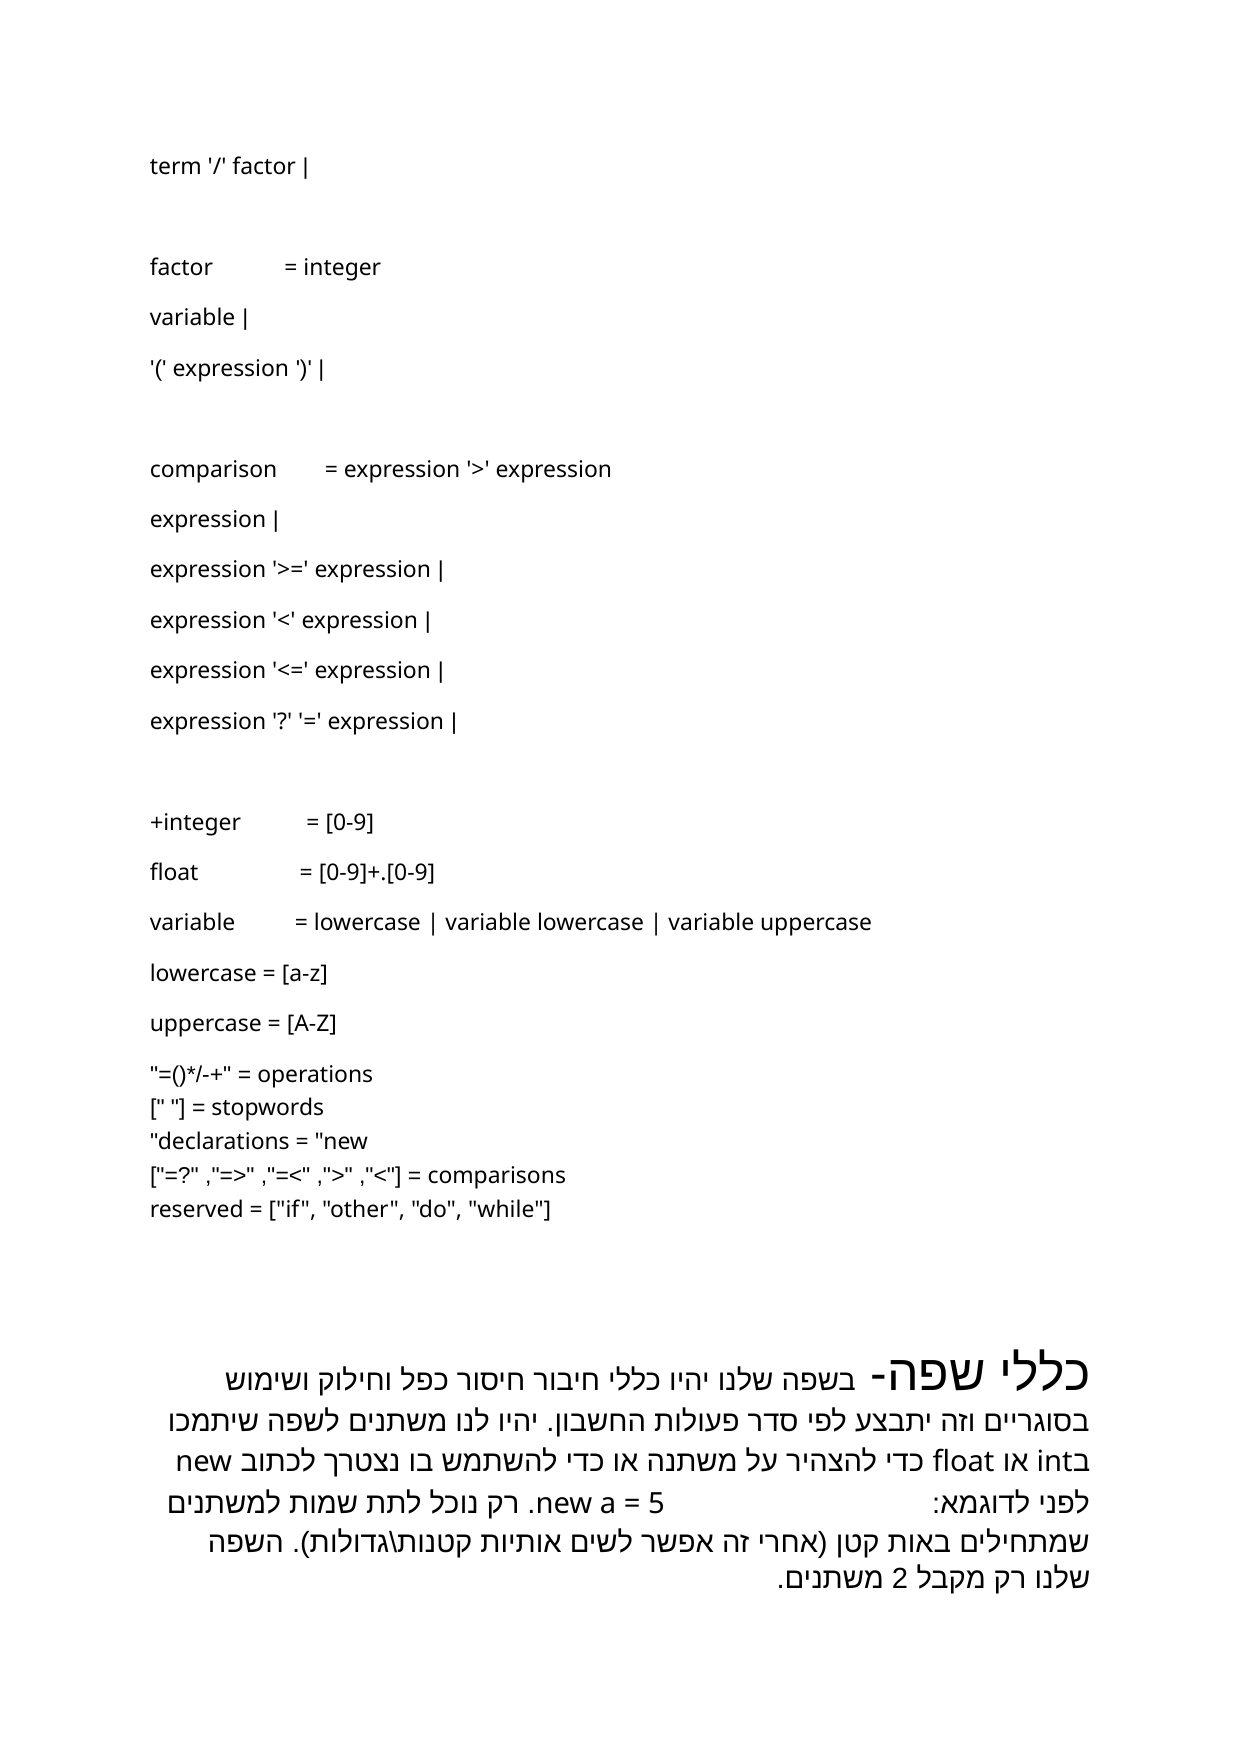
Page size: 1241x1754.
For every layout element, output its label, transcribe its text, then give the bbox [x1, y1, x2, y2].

text float = [0-9]+.[0-9] [150, 856, 1090, 887]
text | expression '>=' expression [150, 553, 1090, 584]
text factor = integer [150, 251, 1090, 282]
text | term '/' factor [150, 150, 1090, 181]
text | expression '<' expression [150, 604, 1090, 635]
text uppercase = [A-Z] [150, 1007, 1090, 1038]
text integer = [0-9]+ [150, 805, 1090, 837]
text | '(' expression ')' [150, 352, 1090, 383]
text | expression '<=' expression [150, 654, 1090, 685]
text כללי שפה- בשפה שלנו יהיו כללי חיבור חיסור כפל וחילוק ושימוש בסוגריים וזה יתבצע לפי סדר פעולות החשבון. יהיו לנו משתנים לשפה שיתמכו בint או float כדי להצהיר על משתנה או כדי להשתמש בו נצטרך לכתוב new לפני לדוגמא: new a = 5. רק נוכל לתת שמות למשתנים שמתחילים באות קטן (אחרי זה אפשר לשים אותיות קטנות\גדולות). השפה שלנו רק מקבל 2 משתנים. [150, 1344, 1090, 1594]
text comparison = expression '>' expression [150, 452, 1090, 484]
text operations = "+-/*()=" stopwords = [" "] declarations = "new" comparisons = [">", "<", ">=", "<=", "?="] reserved = ["if", "other", "do", "while"] [150, 1057, 1090, 1224]
text | expression '?' '=' expression [150, 704, 1090, 736]
text | expression [150, 503, 1090, 534]
text variable = lowercase | variable lowercase | variable uppercase [150, 906, 1090, 937]
text lowercase = [a-z] [150, 957, 1090, 988]
text | variable [150, 301, 1090, 332]
